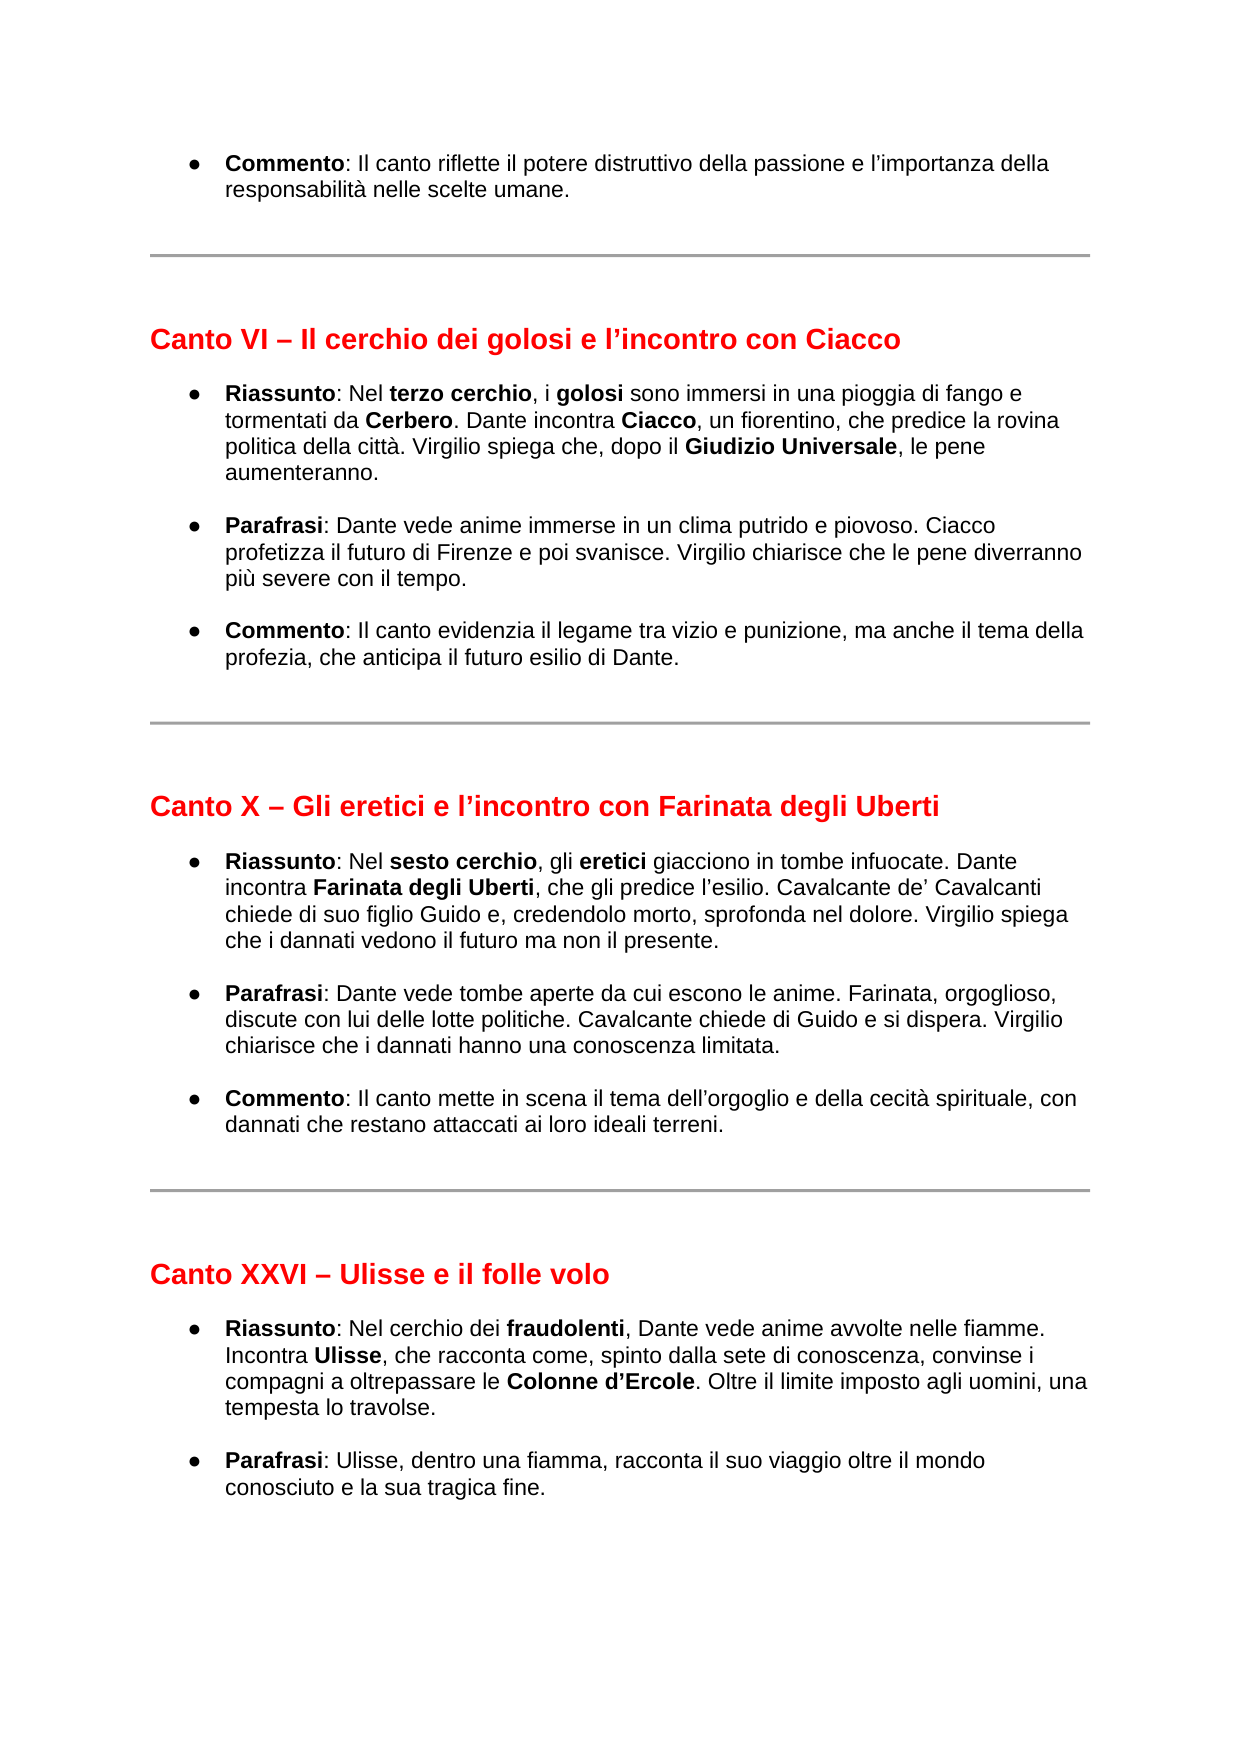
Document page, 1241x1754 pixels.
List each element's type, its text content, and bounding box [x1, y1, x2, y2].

subtitle Canto VI – Il cerchio dei golosi e l’incontro con Ciacco [150, 322, 1090, 355]
list Riassunto: Nel cerchio dei fraudolenti, Dante vede anime avvolte nelle fiamme. Incontra Ulisse, che racconta come, spinto dalla sete di conoscenza, convinse i compagni a oltrepassare le Colonne d’Ercole. Oltre il limite imposto agli uomini, una tempesta lo travolse. [187, 1315, 1090, 1447]
subtitle Canto X – Gli eretici e l’incontro con Farinata degli Uberti [150, 789, 1090, 823]
list Parafrasi: Dante vede tombe aperte da cui escono le anime. Farinata, orgoglioso, discute con lui delle lotte politiche. Cavalcante chiede di Guido e si dispera. Virgilio chiarisce che i dannati hanno una conoscenza limitata. [187, 979, 1090, 1085]
list Parafrasi: Ulisse, dentro una fiamma, racconta il suo viaggio oltre il mondo conosciuto e la sua tragica fine. [187, 1447, 1090, 1526]
list Commento: Il canto mette in scena il tema dell’orgoglio e della cecità spirituale, con dannati che restano attaccati ai loro ideali terreni. [187, 1085, 1090, 1164]
subtitle Canto XXVI – Ulisse e il folle volo [150, 1257, 1090, 1290]
list Commento: Il canto evidenzia il legame tra vizio e punizione, ma anche il tema della profezia, che anticipa il futuro esilio di Dante. [187, 617, 1090, 697]
list Riassunto: Nel sesto cerchio, gli eretici giacciono in tombe infuocate. Dante incontra Farinata degli Uberti, che gli predice l’esilio. Cavalcante de’ Cavalcanti chiede di suo figlio Guido e, credendolo morto, sprofonda nel dolore. Virgilio spiega che i dannati vedono il futuro ma non il presente. [187, 848, 1090, 979]
list Riassunto: Nel terzo cerchio, i golosi sono immersi in una pioggia di fango e tormentati da Cerbero. Dante incontra Ciacco, un fiorentino, che predice la rovina politica della città. Virgilio spiega che, dopo il Giudizio Universale, le pene aumenteranno. [187, 380, 1090, 512]
list Parafrasi: Dante vede anime immerse in un clima putrido e piovoso. Ciacco profetizza il futuro di Firenze e poi svanisce. Virgilio chiarisce che le pene diverranno più severe con il tempo. [187, 512, 1090, 617]
list Commento: Il canto riflette il potere distruttivo della passione e l’importanza della responsabilità nelle scelte umane. [187, 150, 1090, 229]
